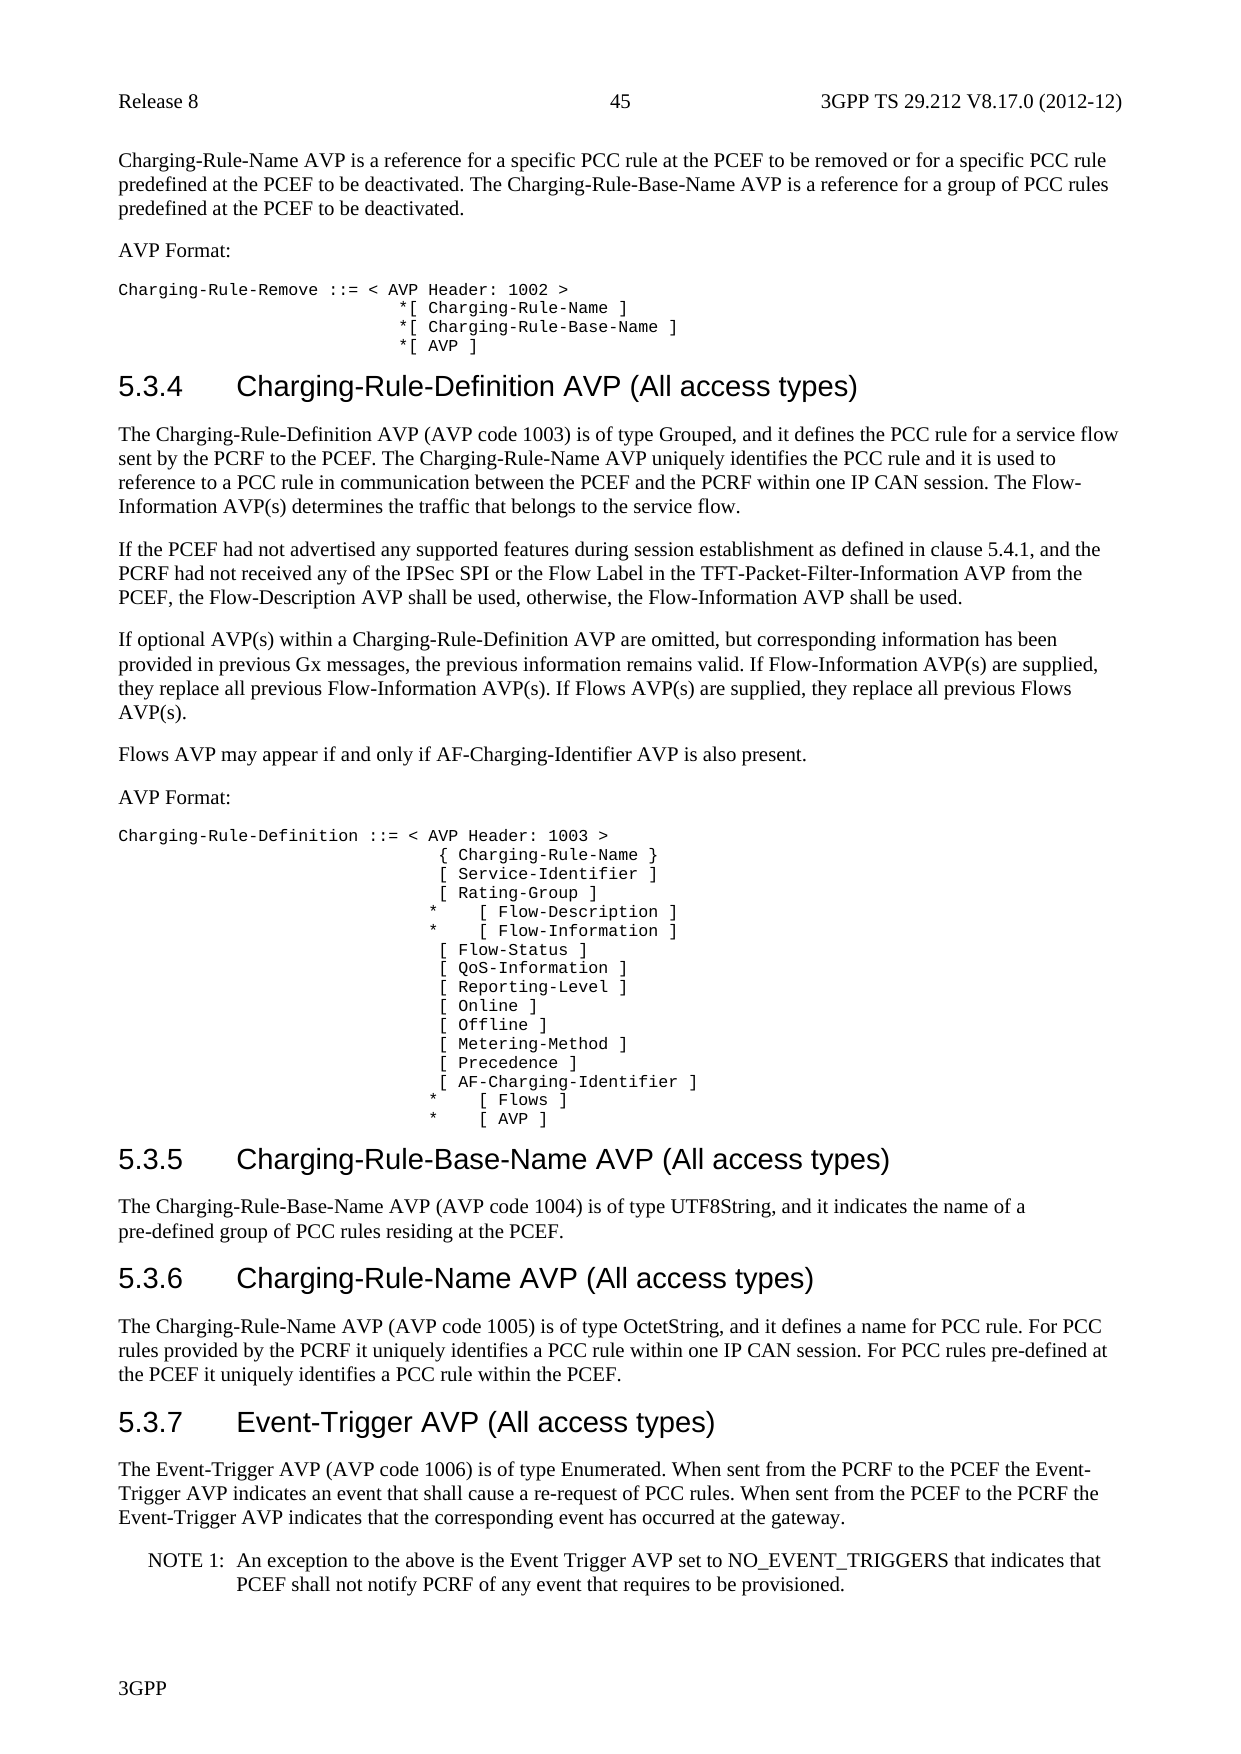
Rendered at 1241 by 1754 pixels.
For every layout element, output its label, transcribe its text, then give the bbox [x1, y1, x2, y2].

text The Charging-Rule-Base-Name AVP (AVP code 1004) is of type UTF8String, and it indicates the name of a pre-defined group of PCC rules residing at the PCEF. [118, 1194, 1122, 1243]
text *[ Charging-Rule-Base-Name ] [118, 319, 1122, 338]
text The Charging-Rule-Definition AVP (AVP code 1003) is of type Grouped, and it defines the PCC rule for a service flow sent by the PCRF to the PCEF. The Charging-Rule-Name AVP uniquely identifies the PCC rule and it is used to reference to a PCC rule in communication between the PCEF and the PCRF within one IP CAN session. The Flow-Information AVP(s) determines the traffic that belongs to the service flow. [118, 421, 1122, 518]
text [ Reporting-Level ] [118, 979, 1122, 998]
text { Charging-Rule-Name } [118, 847, 1122, 866]
text NOTE 1: An exception to the above is the Event Trigger AVP set to NO_EVENT_TRIGGERS that indicates that PCEF shall not notify PCRF of any event that requires to be provisioned. [148, 1548, 1122, 1596]
text *[ Charging-Rule-Name ] [118, 300, 1122, 319]
text * [ Flow-Information ] [118, 922, 1122, 941]
text [ Precedence ] [118, 1054, 1122, 1073]
text * [ AVP ] [118, 1111, 1122, 1130]
text Charging-Rule-Definition ::= < AVP Header: 1003 > [118, 828, 1122, 847]
text * [ Flow-Description ] [118, 903, 1122, 922]
text [ Offline ] [118, 1017, 1122, 1035]
text Charging-Rule-Remove ::= < AVP Header: 1002 > [118, 281, 1122, 300]
text [ AF-Charging-Identifier ] [118, 1073, 1122, 1092]
text The Event-Trigger AVP (AVP code 1006) is of type Enumerated. When sent from the PCRF to the PCEF the Event-Trigger AVP indicates an event that shall cause a re-request of PCC rules. When sent from the PCEF to the PCRF the Event-Trigger AVP indicates that the corresponding event has occurred at the gateway. [118, 1457, 1122, 1529]
text [ Rating-Group ] [118, 884, 1122, 903]
text AVP Format: [118, 785, 1122, 809]
text [ Service-Identifier ] [118, 866, 1122, 884]
subtitle 5.3.4 Charging-Rule-Definition AVP (All access types) [118, 369, 1122, 403]
text [ QoS-Information ] [118, 960, 1122, 979]
text The Charging-Rule-Name AVP (AVP code 1005) is of type OctetString, and it defines a name for PCC rule. For PCC rules provided by the PCRF it uniquely identifies a PCC rule within one IP CAN session. For PCC rules pre-defined at the PCEF it uniquely identifies a PCC rule within the PCEF. [118, 1314, 1122, 1386]
text [ Metering-Method ] [118, 1035, 1122, 1054]
text [ Flow-Status ] [118, 941, 1122, 960]
text * [ Flows ] [118, 1092, 1122, 1111]
text If optional AVP(s) within a Charging-Rule-Definition AVP are omitted, but corresponding information has been provided in previous Gx messages, the previous information remains valid. If Flow-Information AVP(s) are supplied, they replace all previous Flow-Information AVP(s). If Flows AVP(s) are supplied, they replace all previous Flows AVP(s). [118, 627, 1122, 724]
text If the PCEF had not advertised any supported features during session establishment as defined in clause 5.4.1, and the PCRF had not received any of the IPSec SPI or the Flow Label in the TFT-Packet-Filter-Information AVP from the PCEF, the Flow-Description AVP shall be used, otherwise, the Flow-Information AVP shall be used. [118, 536, 1122, 609]
text AVP Format: [118, 238, 1122, 262]
text *[ AVP ] [118, 338, 1122, 357]
subtitle 5.3.6 Charging-Rule-Name AVP (All access types) [118, 1261, 1122, 1295]
subtitle 5.3.5 Charging-Rule-Base-Name AVP (All access types) [118, 1142, 1122, 1176]
subtitle 5.3.7 Event-Trigger AVP (All access types) [118, 1404, 1122, 1438]
text Flows AVP may appear if and only if AF-Charging-Identifier AVP is also present. [118, 742, 1122, 766]
text [ Online ] [118, 998, 1122, 1017]
text Charging-Rule-Name AVP is a reference for a specific PCC rule at the PCEF to be removed or for a specific PCC rule predefined at the PCEF to be deactivated. The Charging-Rule-Base-Name AVP is a reference for a group of PCC rules predefined at the PCEF to be deactivated. [118, 147, 1122, 220]
